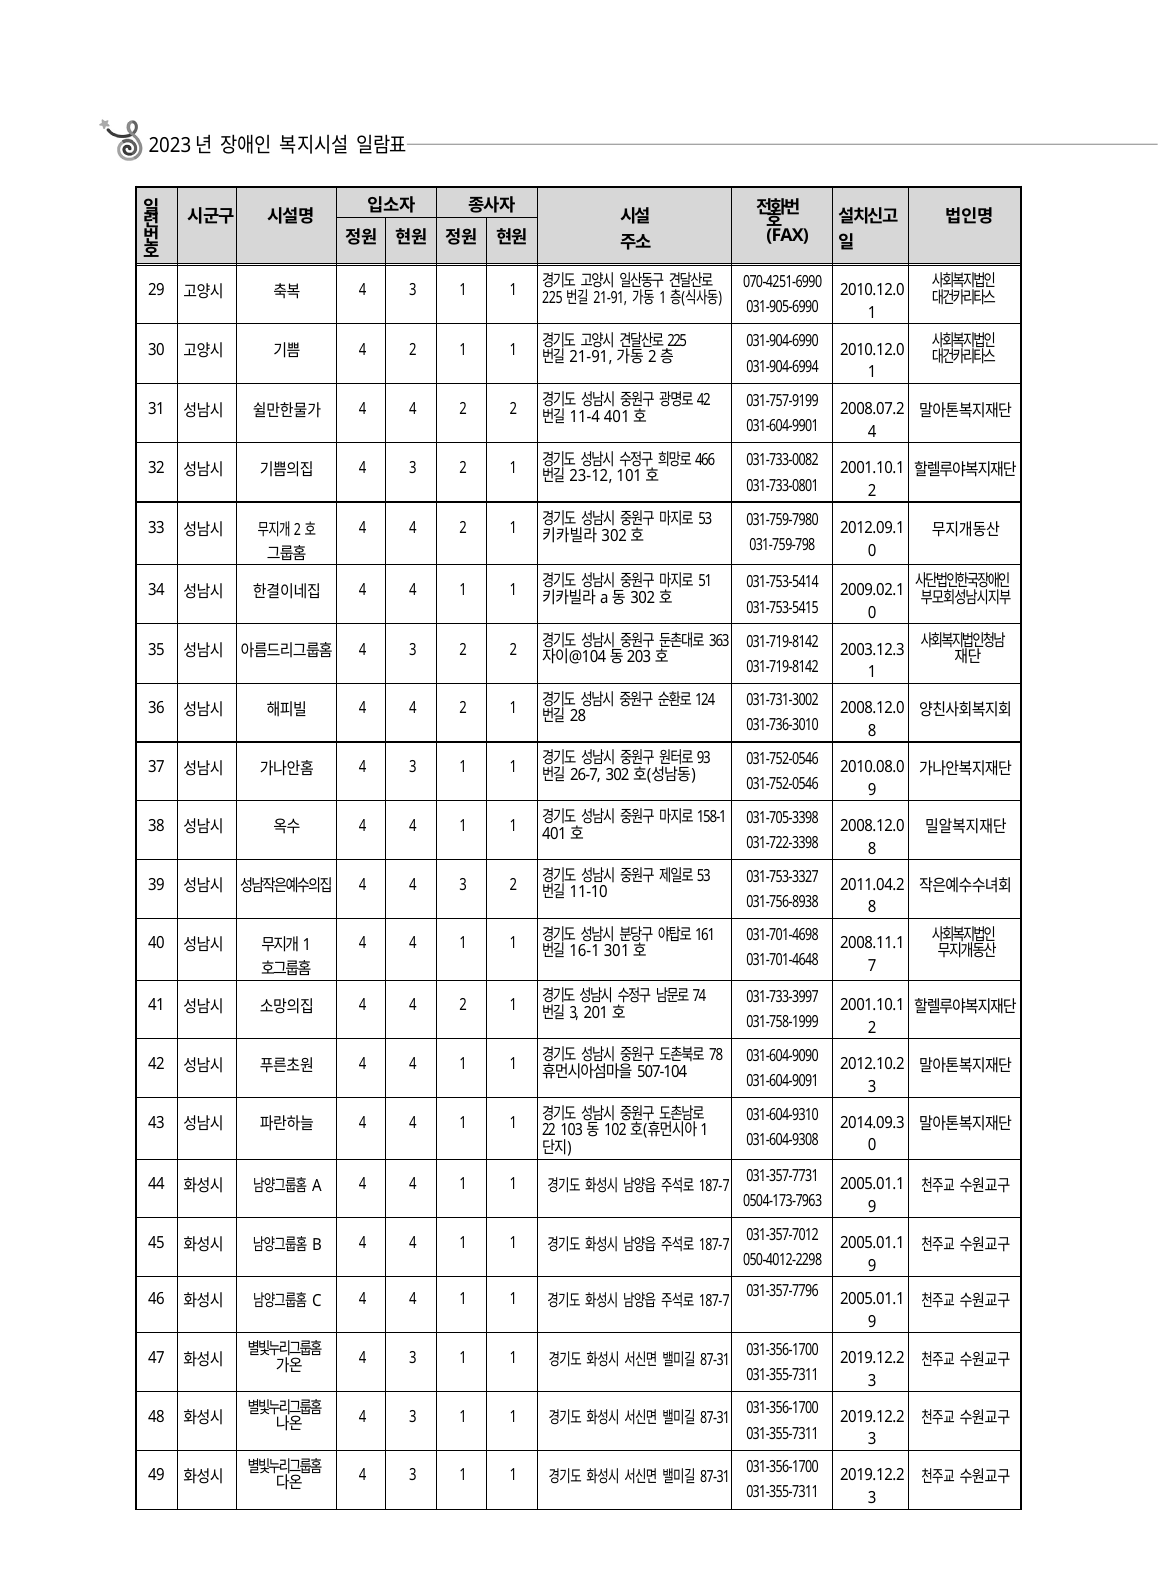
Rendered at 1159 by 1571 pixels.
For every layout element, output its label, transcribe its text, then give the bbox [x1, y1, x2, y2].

table_cell 1 [487, 1392, 537, 1450]
table_cell 4 [386, 684, 436, 741]
table_cell 45 [137, 1218, 177, 1276]
table_cell 29 [137, 266, 177, 323]
table_cell 2012.09.10 [833, 503, 908, 564]
table_cell 37 [137, 743, 177, 800]
table_cell 2005.01.19 [833, 1160, 908, 1217]
table_cell 40 [137, 919, 177, 979]
table_cell 39 [137, 860, 177, 918]
table_cell 고양시 [178, 266, 236, 323]
table_header 종사자 [437, 188, 537, 217]
table_header 시설 주소 [538, 188, 731, 263]
table_cell 1 [437, 1039, 486, 1097]
table_cell 옥수 [237, 801, 336, 859]
table_cell 별빛누리그룹홈 다온 [237, 1451, 336, 1508]
table_cell 48 [137, 1392, 177, 1450]
table_cell 2008.11.17 [833, 919, 908, 979]
table_cell 천주교 수원교구 [909, 1160, 1020, 1217]
table_cell 1 [487, 1098, 537, 1158]
table_cell 031-604-9090 031-604-9091 [732, 1039, 832, 1097]
table_cell 4 [337, 1039, 385, 1097]
table_cell 1 [487, 1451, 537, 1508]
table_cell 3 [437, 860, 486, 918]
table_cell 2019.12.23 [833, 1392, 908, 1450]
table_cell 2 [437, 443, 486, 501]
table_cell 38 [137, 801, 177, 859]
table_cell 4 [386, 565, 436, 623]
table_cell 4 [386, 860, 436, 918]
table_cell 경기도 성남시 중원구 광명로42번길 11-4 401호 [538, 384, 731, 442]
table_cell 쉴만한물가 [237, 384, 336, 442]
table_cell 무지개동산 [909, 503, 1020, 564]
table_cell 경기도 성남시 수정구 남문로74번길 3, 201호 [538, 981, 731, 1038]
table_cell 성남시 [178, 919, 236, 979]
table_cell 3 [386, 266, 436, 323]
table_cell 4 [337, 1451, 385, 1508]
table_cell 33 [137, 503, 177, 564]
table_cell 무지개1호그룹홈 [237, 919, 336, 979]
table_cell 2 [437, 503, 486, 564]
table_cell 2 [487, 624, 537, 683]
table_cell 경기도 성남시 중원구 도촌남로22 103동 102호(휴먼시아1단지) [538, 1098, 731, 1158]
table_cell 2 [437, 384, 486, 442]
table_cell 4 [386, 1160, 436, 1217]
table_cell 4 [337, 981, 385, 1038]
table_cell 031-733-0082 031-733-0801 [732, 443, 832, 501]
table_cell 양친사회복지회 [909, 684, 1020, 741]
table_cell 1 [437, 266, 486, 323]
table_cell 2005.01.19 [833, 1277, 908, 1332]
table_cell 2 [487, 860, 537, 918]
table_cell 경기도 성남시 수정구 희망로466번길 23-12, 101호 [538, 443, 731, 501]
table_cell 4 [386, 384, 436, 442]
table_cell 031-733-3997 031-758-1999 [732, 981, 832, 1038]
table_cell 1 [487, 919, 537, 979]
table_cell 1 [437, 919, 486, 979]
table_cell 고양시 [178, 324, 236, 382]
table_cell 4 [386, 981, 436, 1038]
table_cell 성남시 [178, 624, 236, 683]
table_cell 푸른초원 [237, 1039, 336, 1097]
table_cell 4 [337, 684, 385, 741]
table_cell 4 [386, 1098, 436, 1158]
table_header 일련 번호 [137, 188, 177, 263]
table_cell 2019.12.23 [833, 1451, 908, 1508]
table_cell 남양그룹홈 B [237, 1218, 336, 1276]
table_cell 2010.12.01 [833, 324, 908, 382]
table_cell 1 [487, 324, 537, 382]
table_cell 1 [437, 324, 486, 382]
table_cell 031-604-9310 031-604-9308 [732, 1098, 832, 1158]
table_cell 031-753-5414 031-753-5415 [732, 565, 832, 623]
table_cell 화성시 [178, 1333, 236, 1391]
table_cell 남양그룹홈 C [237, 1277, 336, 1332]
table_cell 경기도 성남시 중원구 도촌북로 78 휴먼시아섬마을 507-104 [538, 1039, 731, 1097]
table_cell 4 [337, 743, 385, 800]
table_cell 3 [386, 1451, 436, 1508]
table_cell 천주교 수원교구 [909, 1277, 1020, 1332]
table_cell 4 [386, 919, 436, 979]
table_cell 말아톤복지재단 [909, 1098, 1020, 1158]
table_cell 사회복지법인 대건카리타스 [909, 266, 1020, 323]
table_cell 4 [337, 565, 385, 623]
table_cell 할렐루야복지재단 [909, 443, 1020, 501]
table_cell 2001.10.12 [833, 443, 908, 501]
table_cell 1 [437, 801, 486, 859]
table_cell 2 [487, 384, 537, 442]
table_cell 1 [487, 1218, 537, 1276]
table_cell 3 [386, 624, 436, 683]
table_cell 3 [386, 1333, 436, 1391]
table_cell 031-753-3327 031-756-8938 [732, 860, 832, 918]
table_cell 별빛누리그룹홈 가온 [237, 1333, 336, 1391]
table_cell 경기도 성남시 중원구 제일로53번길 11-10 [538, 860, 731, 918]
table_cell 031-719-8142 031-719-8142 [732, 624, 832, 683]
table_cell 천주교 수원교구 [909, 1333, 1020, 1391]
table_cell 46 [137, 1277, 177, 1332]
table_cell 말아톤복지재단 [909, 384, 1020, 442]
table_cell 4 [386, 1218, 436, 1276]
table_cell 031-759-7980 031-759-798 [732, 503, 832, 564]
table_cell 031-357-7796 [732, 1277, 832, 1332]
table_cell 4 [386, 1277, 436, 1332]
table_cell 성남시 [178, 801, 236, 859]
table_cell 031-357-7731 0504-173-7963 [732, 1160, 832, 1217]
table_header 입소자 [337, 188, 436, 217]
table_cell 가나안복지재단 [909, 743, 1020, 800]
table_cell 축복 [237, 266, 336, 323]
table_cell 성남시 [178, 1039, 236, 1097]
table_cell 경기도 화성시 서신면 밸미길 87-31 [538, 1392, 731, 1450]
table_cell 경기도 고양시 일산동구 견달산로 225번길 21-91, 가동 1층(식사동) [538, 266, 731, 323]
table_cell 1 [487, 1333, 537, 1391]
table_cell 2019.12.23 [833, 1333, 908, 1391]
table_cell 031-356-1700 031-355-7311 [732, 1451, 832, 1508]
table_cell 1 [437, 1392, 486, 1450]
table_cell 2003.12.31 [833, 624, 908, 683]
table_cell 4 [386, 801, 436, 859]
table_cell 사단법인한국장애인 부모회성남시지부 [909, 565, 1020, 623]
table_cell 천주교 수원교구 [909, 1392, 1020, 1450]
table_header 시설명 [237, 188, 336, 263]
table_cell 43 [137, 1098, 177, 1158]
table_header 전화번호 (FAX) [732, 188, 832, 263]
table_cell 화성시 [178, 1392, 236, 1450]
table_cell 4 [337, 1098, 385, 1158]
table_cell 성남시 [178, 503, 236, 564]
table_cell 성남시 [178, 1098, 236, 1158]
table_cell 4 [337, 1333, 385, 1391]
table_cell 1 [487, 743, 537, 800]
table_cell 4 [337, 801, 385, 859]
table_cell 현원 [487, 218, 537, 263]
table_cell 경기도 성남시 중원구 둔촌대로 363 자이@104동203호 [538, 624, 731, 683]
table_cell 가나안홈 [237, 743, 336, 800]
table_cell 34 [137, 565, 177, 623]
table_cell 말아톤복지재단 [909, 1039, 1020, 1097]
table_cell 1 [437, 1098, 486, 1158]
table_cell 47 [137, 1333, 177, 1391]
table_cell 031-752-0546 031-752-0546 [732, 743, 832, 800]
table_cell 천주교 수원교구 [909, 1218, 1020, 1276]
table_cell 35 [137, 624, 177, 683]
table_cell 1 [437, 565, 486, 623]
table_cell 031-904-6990 031-904-6994 [732, 324, 832, 382]
table_cell 화성시 [178, 1160, 236, 1217]
table_cell 2008.07.24 [833, 384, 908, 442]
table_cell 별빛누리그룹홈 나온 [237, 1392, 336, 1450]
table_cell 밀알복지재단 [909, 801, 1020, 859]
table_cell 사회복지법인 무지개동산 [909, 919, 1020, 979]
table_cell 031-357-7012 050-4012-2298 [732, 1218, 832, 1276]
table_cell 031-757-9199 031-604-9901 [732, 384, 832, 442]
table_cell 정원 [437, 218, 486, 263]
table_cell 무지개2호 그룹홈 [237, 503, 336, 564]
table_cell 경기도 성남시 중원구 순환로124번길 28 [538, 684, 731, 741]
table_cell 031-731-3002 031-736-3010 [732, 684, 832, 741]
table_cell 4 [386, 1039, 436, 1097]
table_cell 44 [137, 1160, 177, 1217]
table_cell 1 [437, 743, 486, 800]
table_cell 3 [386, 443, 436, 501]
table_cell 3 [386, 1392, 436, 1450]
table_header 시군구 [178, 188, 236, 263]
picture [98, 117, 144, 163]
table_cell 4 [386, 503, 436, 564]
table_cell 천주교 수원교구 [909, 1451, 1020, 1508]
table_cell 경기도 화성시 남양읍 주석로 187-7 [538, 1277, 731, 1332]
table_cell 4 [337, 624, 385, 683]
table_cell 경기도 화성시 서신면 밸미길 87-31 [538, 1451, 731, 1508]
table_cell 2 [437, 981, 486, 1038]
table_cell 4 [337, 1392, 385, 1450]
table_cell 기쁨의집 [237, 443, 336, 501]
table_cell 성남시 [178, 860, 236, 918]
table_cell 성남시 [178, 443, 236, 501]
table_header 설치신고일 [833, 188, 908, 263]
table_cell 남양그룹홈 A [237, 1160, 336, 1217]
table_cell 성남시 [178, 743, 236, 800]
table_cell 4 [337, 384, 385, 442]
table_cell 2005.01.19 [833, 1218, 908, 1276]
table_cell 2008.12.08 [833, 801, 908, 859]
table_cell 성남시 [178, 565, 236, 623]
table_cell 파란하늘 [237, 1098, 336, 1158]
table_cell 4 [337, 503, 385, 564]
table_cell 아름드리그룹홈 [237, 624, 336, 683]
table_cell 경기도 성남시 중원구 마지로 51 키카빌라 a동 302호 [538, 565, 731, 623]
table_cell 42 [137, 1039, 177, 1097]
table_cell 2 [437, 624, 486, 683]
table_cell 2 [437, 684, 486, 741]
table_cell 1 [487, 1160, 537, 1217]
table_cell 30 [137, 324, 177, 382]
table_cell 36 [137, 684, 177, 741]
table_cell 41 [137, 981, 177, 1038]
table_cell 할렐루야복지재단 [909, 981, 1020, 1038]
table_cell 경기도 화성시 남양읍 주석로 187-7 [538, 1160, 731, 1217]
table_cell 2 [386, 324, 436, 382]
table_cell 070-4251-6990 031-905-6990 [732, 266, 832, 323]
table_cell 2012.10.23 [833, 1039, 908, 1097]
table_cell 경기도 고양시 견달산로225번길 21-91, 가동 2층 [538, 324, 731, 382]
table_cell 2011.04.28 [833, 860, 908, 918]
table_cell 2014.09.30 [833, 1098, 908, 1158]
table_cell 2010.08.09 [833, 743, 908, 800]
table_cell 작은예수수녀회 [909, 860, 1020, 918]
table_cell 4 [337, 1218, 385, 1276]
table_cell 현원 [386, 218, 436, 263]
table_cell 031-701-4698 031-701-4648 [732, 919, 832, 979]
table_cell 1 [487, 1277, 537, 1332]
table_cell 1 [487, 565, 537, 623]
table_cell 4 [337, 324, 385, 382]
table_cell 1 [437, 1277, 486, 1332]
table_cell 경기도 성남시 중원구 원터로93번길 26-7, 302호(성남동) [538, 743, 731, 800]
table_cell 031-356-1700 031-355-7311 [732, 1333, 832, 1391]
table_cell 2009.02.10 [833, 565, 908, 623]
table_cell 경기도 화성시 남양읍 주석로 187-7 [538, 1218, 731, 1276]
table_cell 1 [437, 1218, 486, 1276]
table_cell 한결이네집 [237, 565, 336, 623]
table_cell 031-705-3398 031-722-3398 [732, 801, 832, 859]
table_cell 1 [437, 1333, 486, 1391]
table_cell 1 [487, 1039, 537, 1097]
table_cell 49 [137, 1451, 177, 1508]
table_cell 정원 [337, 218, 385, 263]
table_cell 성남시 [178, 684, 236, 741]
table_cell 경기도 화성시 서신면 밸미길 87-31 [538, 1333, 731, 1391]
table_cell 2008.12.08 [833, 684, 908, 741]
table_cell 화성시 [178, 1451, 236, 1508]
table_cell 1 [487, 266, 537, 323]
table_cell 32 [137, 443, 177, 501]
table_cell 1 [487, 443, 537, 501]
table_cell 4 [337, 266, 385, 323]
table_cell 경기도 성남시 중원구 마지로 53 키카빌라 302호 [538, 503, 731, 564]
table_cell 화성시 [178, 1277, 236, 1332]
table_cell 성남시 [178, 981, 236, 1038]
table_cell 2010.12.01 [833, 266, 908, 323]
table_cell 4 [337, 1277, 385, 1332]
table_cell 3 [386, 743, 436, 800]
table_cell 4 [337, 860, 385, 918]
table_cell 경기도 성남시 분당구 야탑로161번길 16-1 301호 [538, 919, 731, 979]
table_cell 화성시 [178, 1218, 236, 1276]
table_cell 4 [337, 919, 385, 979]
table_cell 1 [437, 1451, 486, 1508]
table_cell 2001.10.12 [833, 981, 908, 1038]
table_cell 4 [337, 443, 385, 501]
table_cell 1 [437, 1160, 486, 1217]
table_cell 1 [487, 503, 537, 564]
table_header 법인명 [909, 188, 1020, 263]
table_cell 사회복지법인청남 재단 [909, 624, 1020, 683]
table_cell 1 [487, 684, 537, 741]
table_cell 기쁨 [237, 324, 336, 382]
table_cell 사회복지법인 대건카리타스 [909, 324, 1020, 382]
table_cell 1 [487, 981, 537, 1038]
table_cell 성남작은예수의집 [237, 860, 336, 918]
table_cell 1 [487, 801, 537, 859]
table_cell 해피빌 [237, 684, 336, 741]
text 2023년 장애인 복지시설 일람표 [148, 128, 1158, 158]
table_cell 소망의집 [237, 981, 336, 1038]
table_cell 31 [137, 384, 177, 442]
table_cell 4 [337, 1160, 385, 1217]
table_cell 성남시 [178, 384, 236, 442]
table_cell 031-356-1700 031-355-7311 [732, 1392, 832, 1450]
table_cell 경기도 성남시 중원구 마지로158-1 401호 [538, 801, 731, 859]
